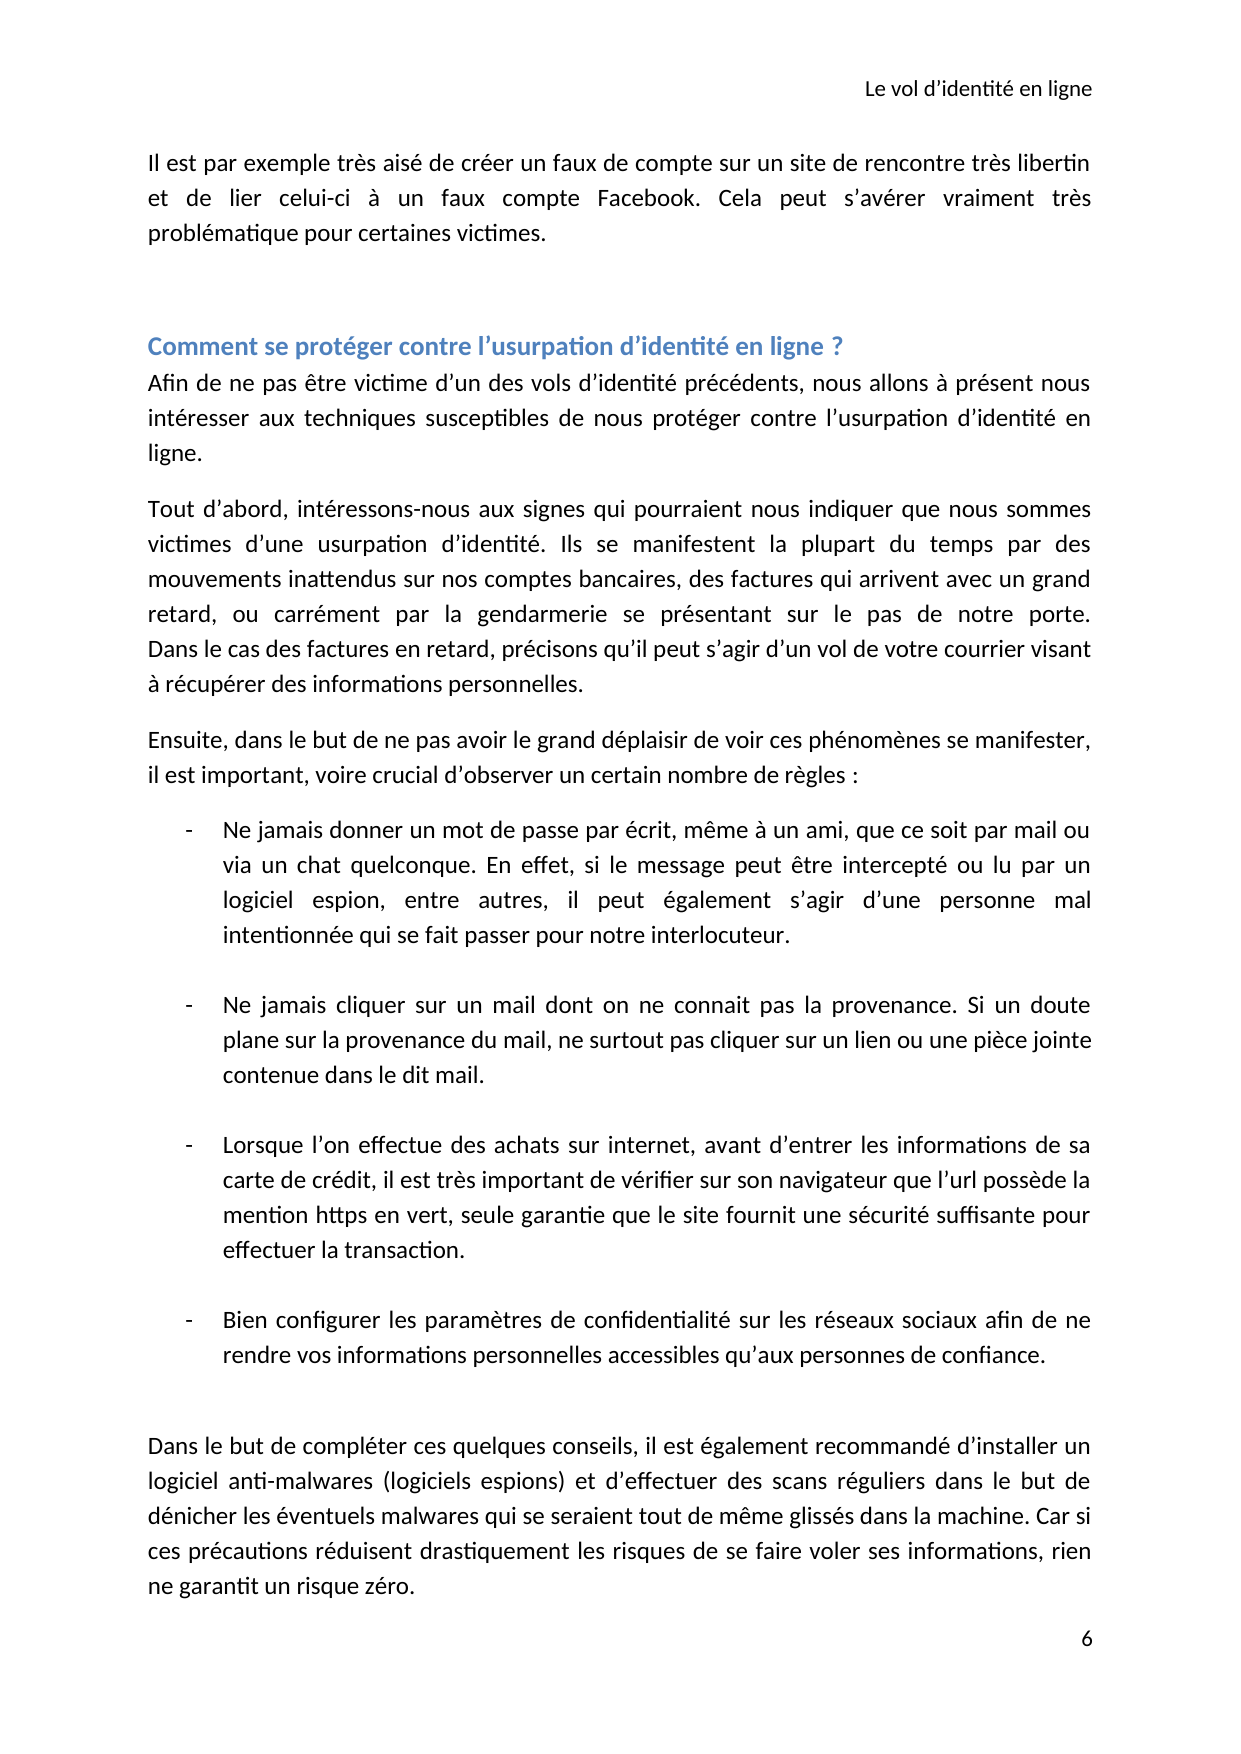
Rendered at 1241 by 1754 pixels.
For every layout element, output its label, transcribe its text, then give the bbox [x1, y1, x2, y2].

list Lorsque l’on effectue des achats sur internet, avant d’entrer les informations de sa carte de crédit, il est très important de vérifier sur son navigateur que l’url possède la mention https en vert, seule garantie que le site fournit une sécurité suffisante pour effectuer la transaction. [185, 1130, 1093, 1265]
text Il est par exemple très aisé de créer un faux de compte sur un site de rencontre très libertin et de lier celui-ci à un faux compte Facebook. Cela peut s’avérer vraiment très problématique pour certaines victimes. [148, 148, 1093, 248]
text Ensuite, dans le but de ne pas avoir le grand déplaisir de voir ces phénomènes se manifester, il est important, voire crucial d’observer un certain nombre de règles : [148, 724, 1093, 789]
list Bien configurer les paramètres de confidentialité sur les réseaux sociaux afin de ne rendre vos informations personnelles accessibles qu’aux personnes de confiance. [185, 1305, 1093, 1370]
text Dans le but de compléter ces quelques conseils, il est également recommandé d’installer un logiciel anti-malwares (logiciels espions) et d’effectuer des scans réguliers dans le but de dénicher les éventuels malwares qui se seraient tout de même glissés dans la machine. Car si ces précautions réduisent drastiquement les risques de se faire voler ses informations, rien ne garantit un risque zéro. [148, 1431, 1093, 1601]
list Ne jamais cliquer sur un mail dont on ne connait pas la provenance. Si un doute plane sur la provenance du mail, ne surtout pas cliquer sur un lien ou une pièce jointe contenue dans le dit mail. [185, 990, 1093, 1090]
subtitle Comment se protéger contre l’usurpation d’identité en ligne ? [148, 329, 1093, 362]
text Tout d’abord, intéressons-nous aux signes qui pourraient nous indiquer que nous sommes victimes d’une usurpation d’identité. Ils se manifestent la plupart du temps par des mouvements inattendus sur nos comptes bancaires, des factures qui arrivent avec un grand retard, ou carrément par la gendarmerie se présentant sur le pas de notre porte. Dans le cas des factures en retard, précisons qu’il peut s’agir d’un vol de votre courrier visant à récupérer des informations personnelles. [148, 493, 1093, 698]
list Ne jamais donner un mot de passe par écrit, même à un ami, que ce soit par mail ou via un chat quelconque. En effet, si le message peut être intercepté ou lu par un logiciel espion, entre autres, il peut également s’agir d’une personne mal intentionnée qui se fait passer pour notre interlocuteur. [185, 815, 1093, 950]
text Afin de ne pas être victime d’un des vols d’identité précédents, nous allons à présent nous intéresser aux techniques susceptibles de nous protéger contre l’usurpation d’identité en ligne. [148, 367, 1093, 468]
